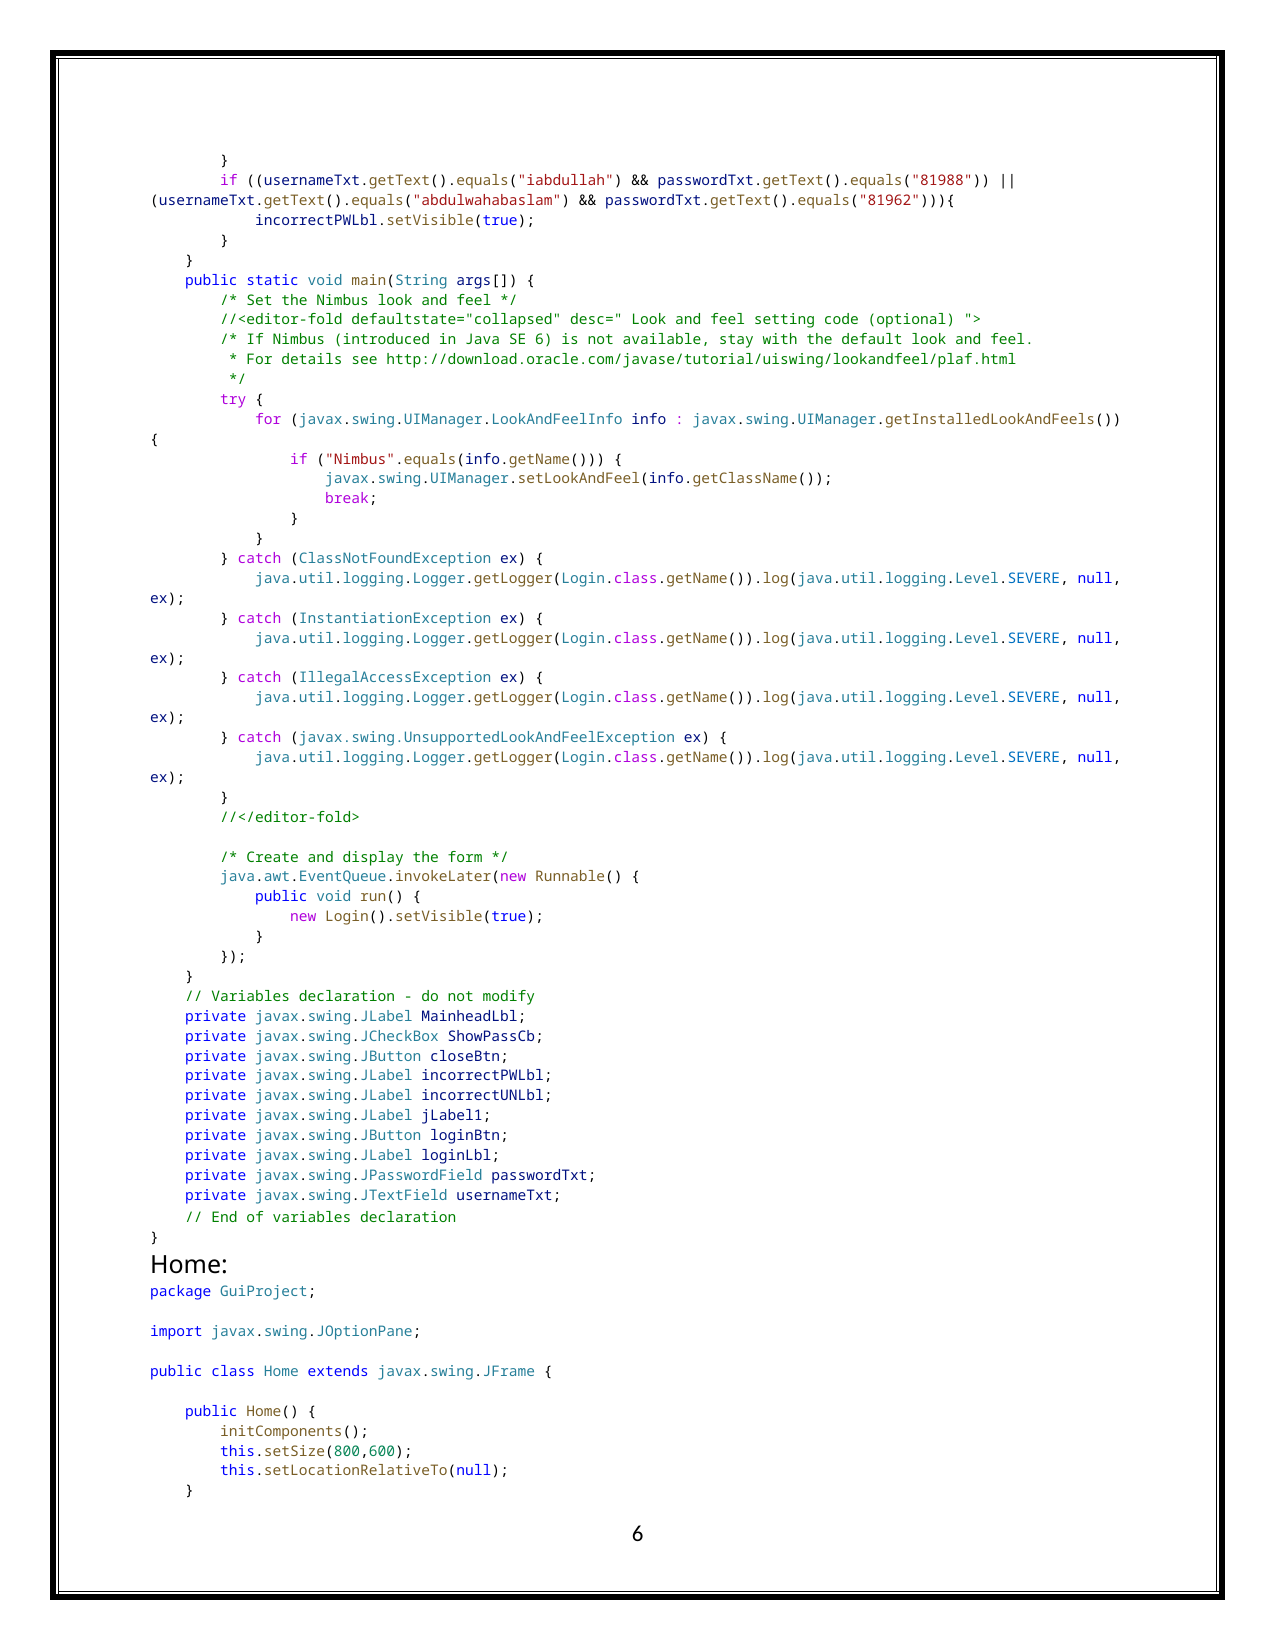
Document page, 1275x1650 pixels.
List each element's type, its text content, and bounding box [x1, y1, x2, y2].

text incorrectPWLbl.setVisible(true); [150, 210, 1125, 229]
text } catch (InstantiationException ex) { [150, 608, 1125, 627]
text private javax.swing.JLabel MainheadLbl; [150, 1006, 1125, 1025]
text private javax.swing.JButton closeBtn; [150, 1045, 1125, 1065]
text import javax.swing.JOptionPane; [150, 1321, 1125, 1341]
text package GuiProject; [150, 1281, 1125, 1301]
text } [150, 966, 1125, 986]
text this.setLocationRelativeTo(null); [150, 1460, 1125, 1480]
text } [150, 229, 1125, 249]
text if ("Nimbus".equals(info.getName())) { [150, 448, 1125, 468]
text new Login().setVisible(true); [150, 906, 1125, 926]
text java.util.logging.Logger.getLogger(Login.class.getName()).log(java.util.logging.Level.SEVERE, null, ex); [150, 687, 1125, 727]
text /* Create and display the form */ [150, 846, 1125, 866]
text java.awt.EventQueue.invokeLater(new Runnable() { [150, 866, 1125, 886]
text private javax.swing.JLabel loginLbl; [150, 1145, 1125, 1165]
text java.util.logging.Logger.getLogger(Login.class.getName()).log(java.util.logging.Level.SEVERE, null, ex); [150, 568, 1125, 608]
text } [150, 1227, 1125, 1247]
text public static void main(String args[]) { [150, 269, 1125, 289]
text private javax.swing.JLabel incorrectPWLbl; [150, 1065, 1125, 1085]
text } [150, 528, 1125, 548]
text break; [150, 488, 1125, 508]
text /* If Nimbus (introduced in Java SE 6) is not available, stay with the default look and feel. [150, 329, 1125, 349]
text } catch (ClassNotFoundException ex) { [150, 548, 1125, 568]
text for (javax.swing.UIManager.LookAndFeelInfo info : javax.swing.UIManager.getInstalledLookAndFeels()) { [150, 409, 1125, 448]
text private javax.swing.JLabel jLabel1; [150, 1105, 1125, 1125]
text } catch (IllegalAccessException ex) { [150, 667, 1125, 687]
text /* Set the Nimbus look and feel */ [150, 289, 1125, 309]
text public Home() { [150, 1401, 1125, 1420]
text } [150, 508, 1125, 528]
text // Variables declaration - do not modify [150, 986, 1125, 1006]
text //</editor-fold> [150, 807, 1125, 826]
text private javax.swing.JLabel incorrectUNLbl; [150, 1085, 1125, 1105]
text public void run() { [150, 886, 1125, 906]
text public class Home extends javax.swing.JFrame { [150, 1361, 1125, 1381]
text } catch (javax.swing.UnsupportedLookAndFeelException ex) { [150, 727, 1125, 747]
text private javax.swing.JTextField usernameTxt; [150, 1184, 1125, 1204]
text } [150, 150, 1125, 170]
text } [150, 787, 1125, 807]
text this.setSize(800,600); [150, 1440, 1125, 1460]
text }); [150, 946, 1125, 966]
text * For details see http://download.oracle.com/javase/tutorial/uiswing/lookandfeel/plaf.html [150, 349, 1125, 369]
text } [150, 926, 1125, 946]
text java.util.logging.Logger.getLogger(Login.class.getName()).log(java.util.logging.Level.SEVERE, null, ex); [150, 627, 1125, 667]
text private javax.swing.JCheckBox ShowPassCb; [150, 1025, 1125, 1045]
text */ [150, 369, 1125, 389]
text private javax.swing.JButton loginBtn; [150, 1125, 1125, 1145]
text try { [150, 389, 1125, 409]
text } [150, 1480, 1125, 1500]
text initComponents(); [150, 1420, 1125, 1440]
text } [150, 249, 1125, 269]
text java.util.logging.Logger.getLogger(Login.class.getName()).log(java.util.logging.Level.SEVERE, null, ex); [150, 747, 1125, 787]
text Home: [150, 1247, 1125, 1281]
text // End of variables declaration [150, 1204, 1125, 1227]
text javax.swing.UIManager.setLookAndFeel(info.getClassName()); [150, 468, 1125, 488]
text if ((usernameTxt.getText().equals("iabdullah") && passwordTxt.getText().equals("81988")) || (usernameTxt.getText().equals("abdulwahabaslam") && passwordTxt.getText().equals("81962"))){ [150, 170, 1125, 210]
text //<editor-fold defaultstate="collapsed" desc=" Look and feel setting code (optional) "> [150, 309, 1125, 329]
text private javax.swing.JPasswordField passwordTxt; [150, 1165, 1125, 1184]
